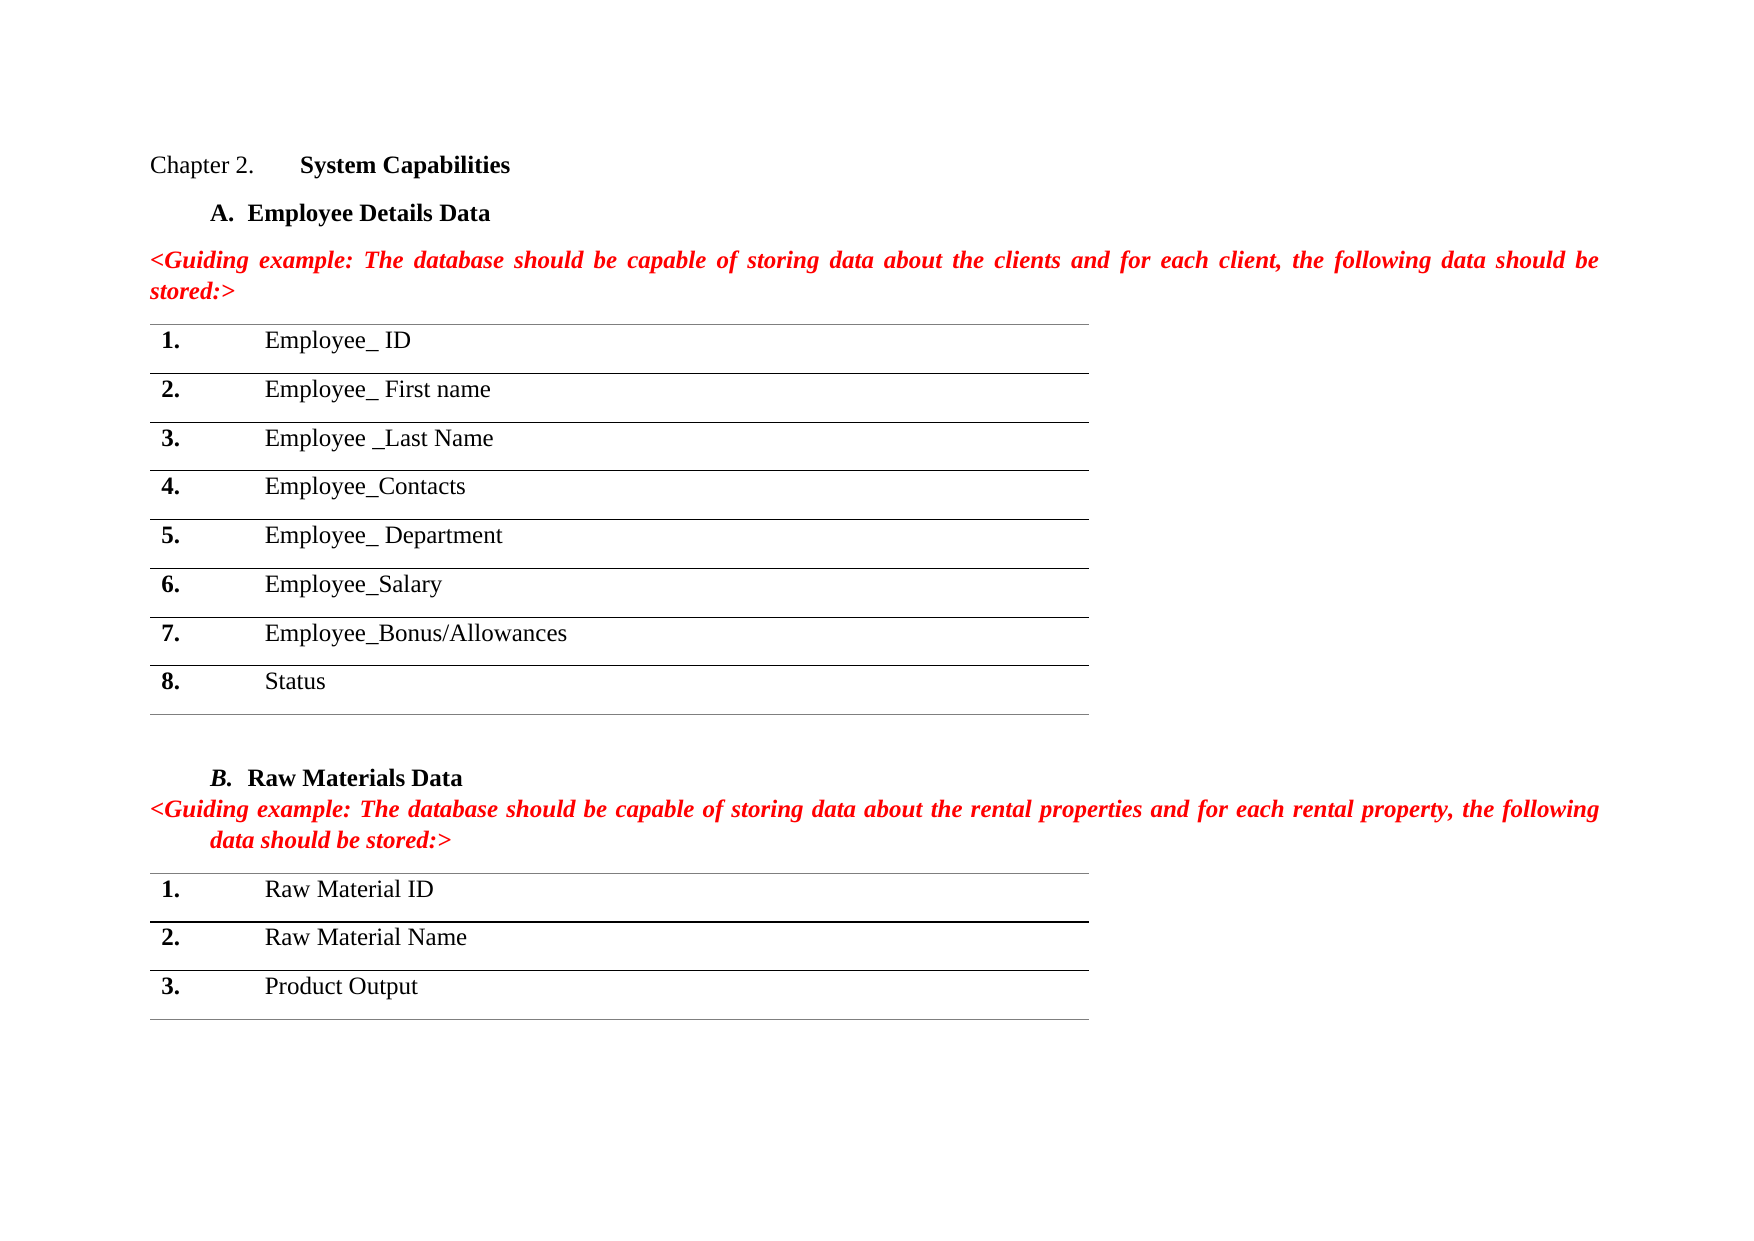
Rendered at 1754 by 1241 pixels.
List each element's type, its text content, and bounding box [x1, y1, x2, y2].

table_cell Employee_Salary [253, 569, 1089, 617]
table_cell Employee _Last Name [253, 423, 1089, 470]
table_cell Status [253, 666, 1089, 714]
table_cell 3. [150, 971, 253, 1019]
text <Guiding example: The database should be capable of storing data about the clients and for each client, the following data should be stored:> [150, 245, 1604, 305]
subtitle <Guiding example: The database should be capable of storing data about the rental properties and for each rental property, the following data should be stored:> [150, 794, 1604, 854]
table_cell 5. [150, 520, 253, 568]
table_cell 3. [150, 423, 253, 470]
subtitle Raw Materials Data [210, 763, 1604, 792]
table_cell 2. [150, 374, 253, 422]
table_header 1. [150, 874, 253, 921]
table_header 1. [150, 325, 253, 373]
table_header Raw Material ID [253, 874, 1089, 921]
table_cell 4. [150, 471, 253, 519]
table_cell 6. [150, 569, 253, 617]
subtitle System Capabilities [150, 150, 1604, 179]
table_header Employee_ ID [253, 325, 1089, 373]
subtitle Employee Details Data [210, 198, 1604, 226]
table_cell Product Output [253, 971, 1089, 1019]
table_cell Employee_Contacts [253, 471, 1089, 519]
table_cell Raw Material Name [253, 923, 1089, 970]
table_cell 7. [150, 618, 253, 665]
table_cell Employee_Bonus/Allowances [253, 618, 1089, 665]
table_cell Employee_ Department [253, 520, 1089, 568]
table_cell Employee_ First name [253, 374, 1089, 422]
table_cell 8. [150, 666, 253, 714]
table_cell 2. [150, 923, 253, 970]
